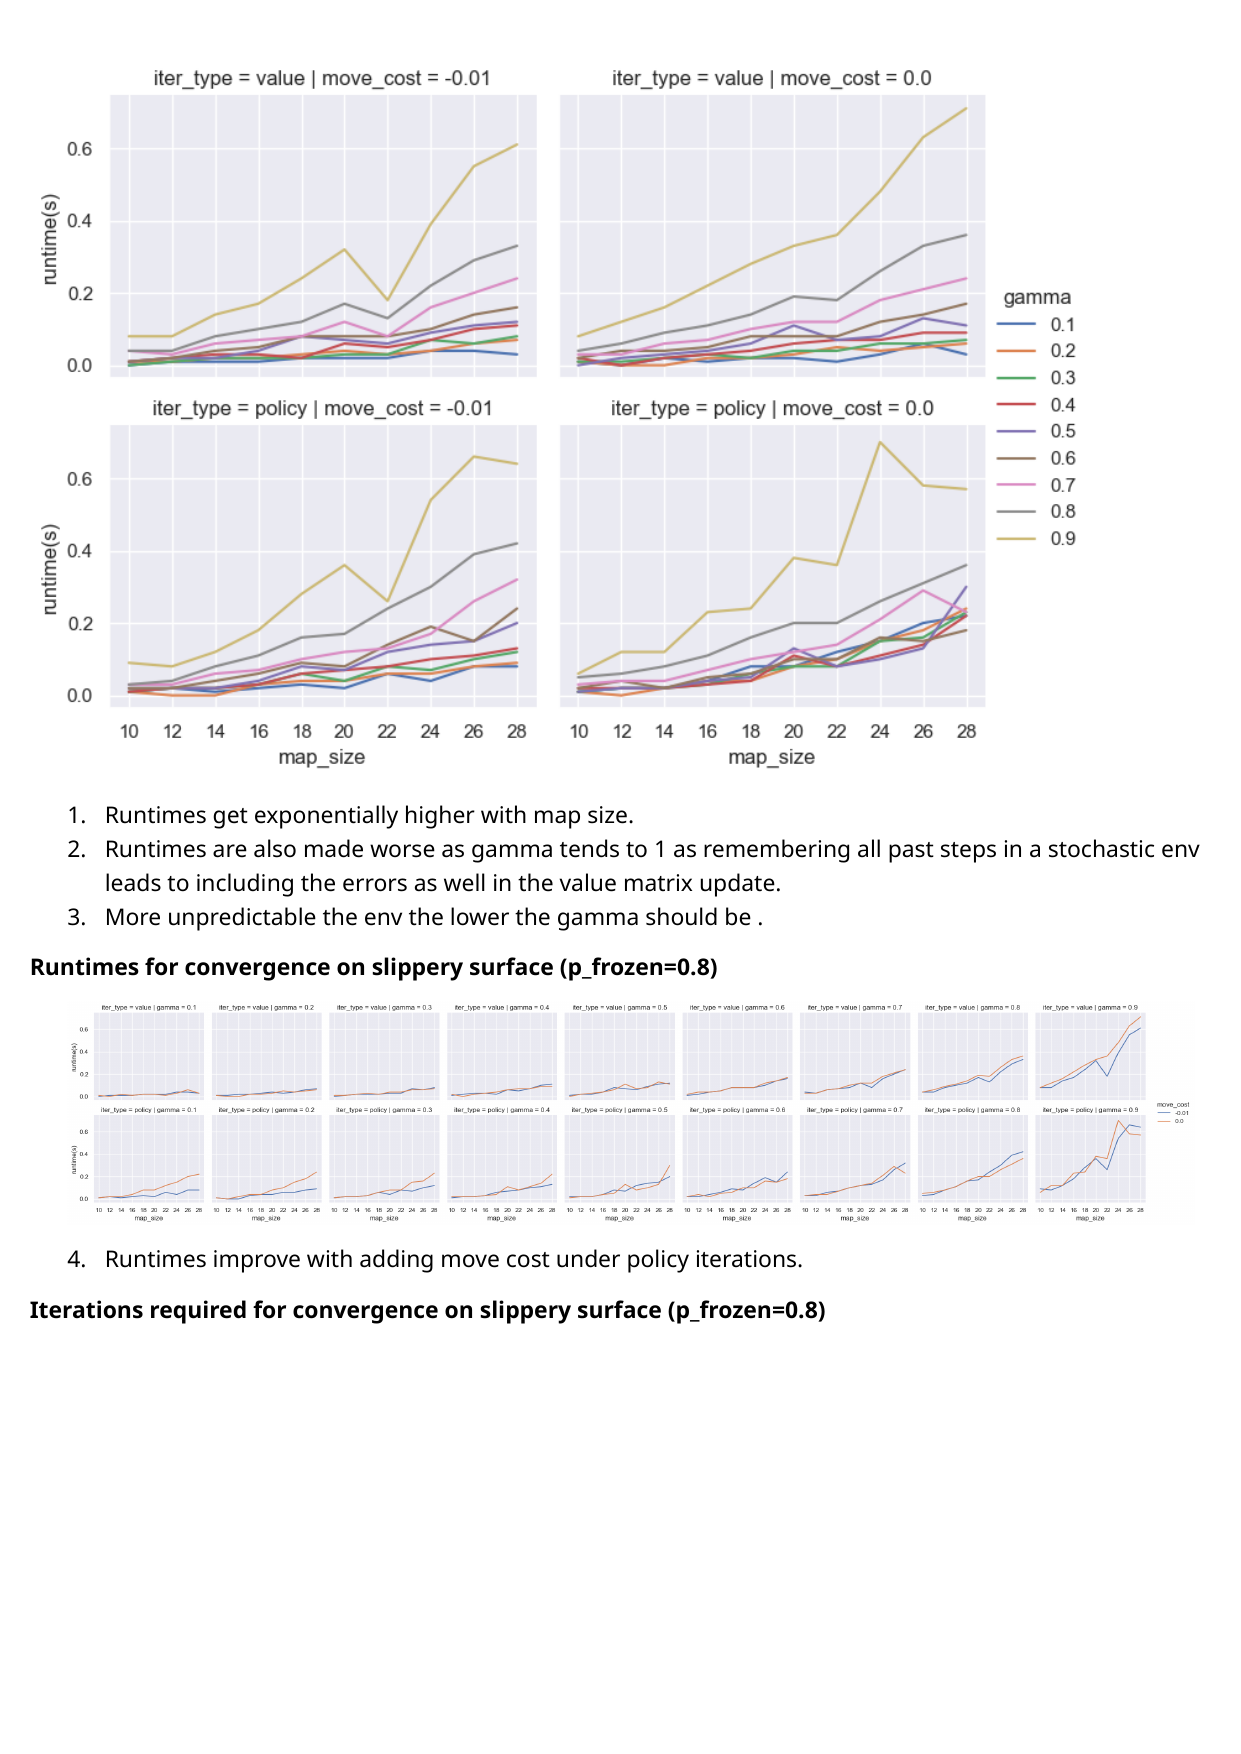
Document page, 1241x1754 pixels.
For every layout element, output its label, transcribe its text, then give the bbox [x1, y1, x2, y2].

list Runtimes are also made worse as gamma tends to 1 as remembering all past steps in a stochastic env leads to including the errors as well in the value matrix update. [67, 833, 1211, 898]
picture [67, 1001, 1195, 1225]
list Runtimes improve with adding move cost under policy iterations. [67, 1243, 1211, 1274]
text Iterations required for convergence on slippery surface (p_frozen=0.8) [29, 1294, 1211, 1325]
picture [29, 59, 1093, 780]
text Runtimes for convergence on slippery surface (p_frozen=0.8) [29, 951, 1211, 982]
list More unpredictable the env the lower the gamma should be . [67, 900, 1211, 932]
list Runtimes get exponentially higher with map size. [67, 799, 1211, 830]
